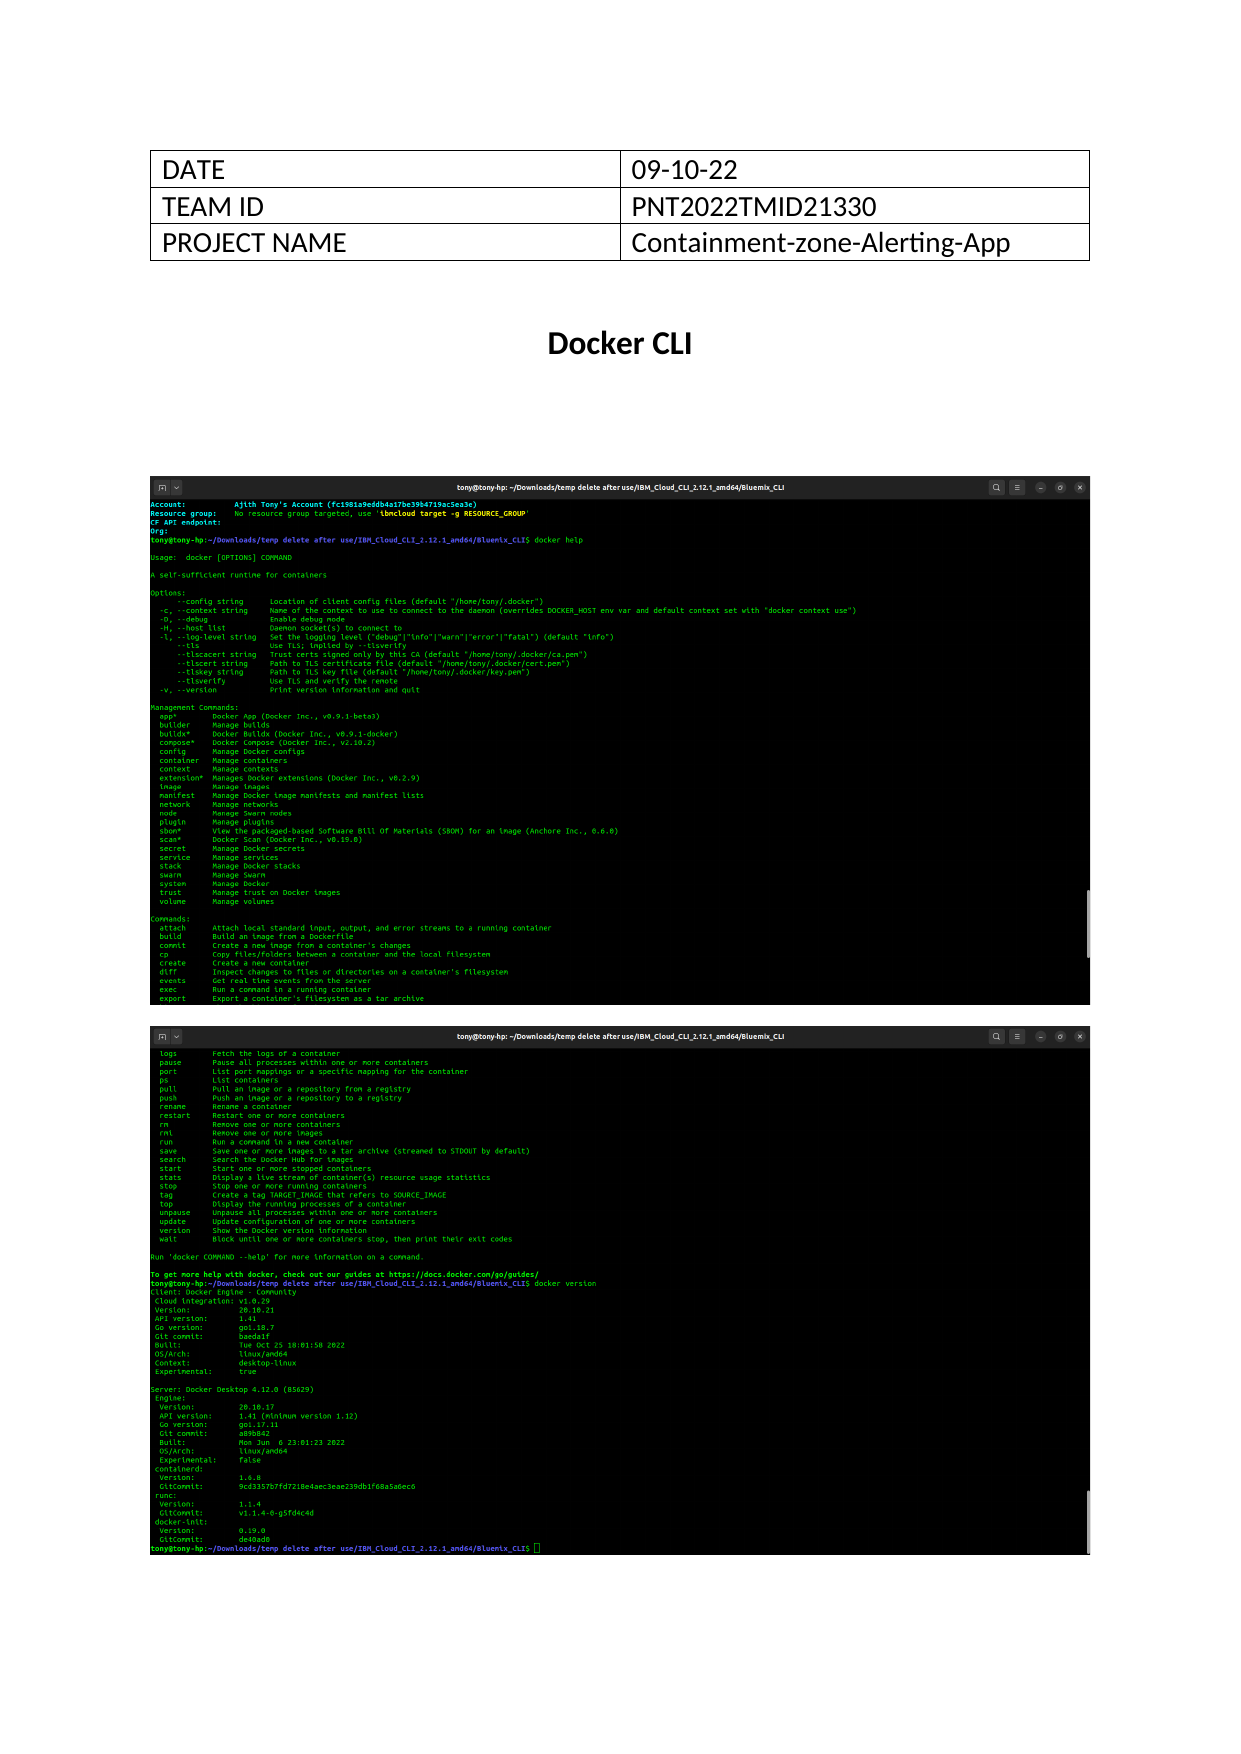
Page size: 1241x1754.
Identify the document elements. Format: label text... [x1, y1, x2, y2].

table_cell PROJECT NAME [151, 224, 620, 260]
table_cell PNT2022TMID21330 [621, 188, 1089, 223]
picture [150, 476, 1091, 1005]
table_header 09-10-22 [621, 151, 1089, 187]
table_cell Containment-zone-Alerting-App [621, 224, 1089, 260]
table_header DATE [151, 151, 620, 187]
table_cell TEAM ID [151, 188, 620, 223]
picture [150, 1026, 1091, 1555]
text Docker CLI [150, 322, 1090, 362]
